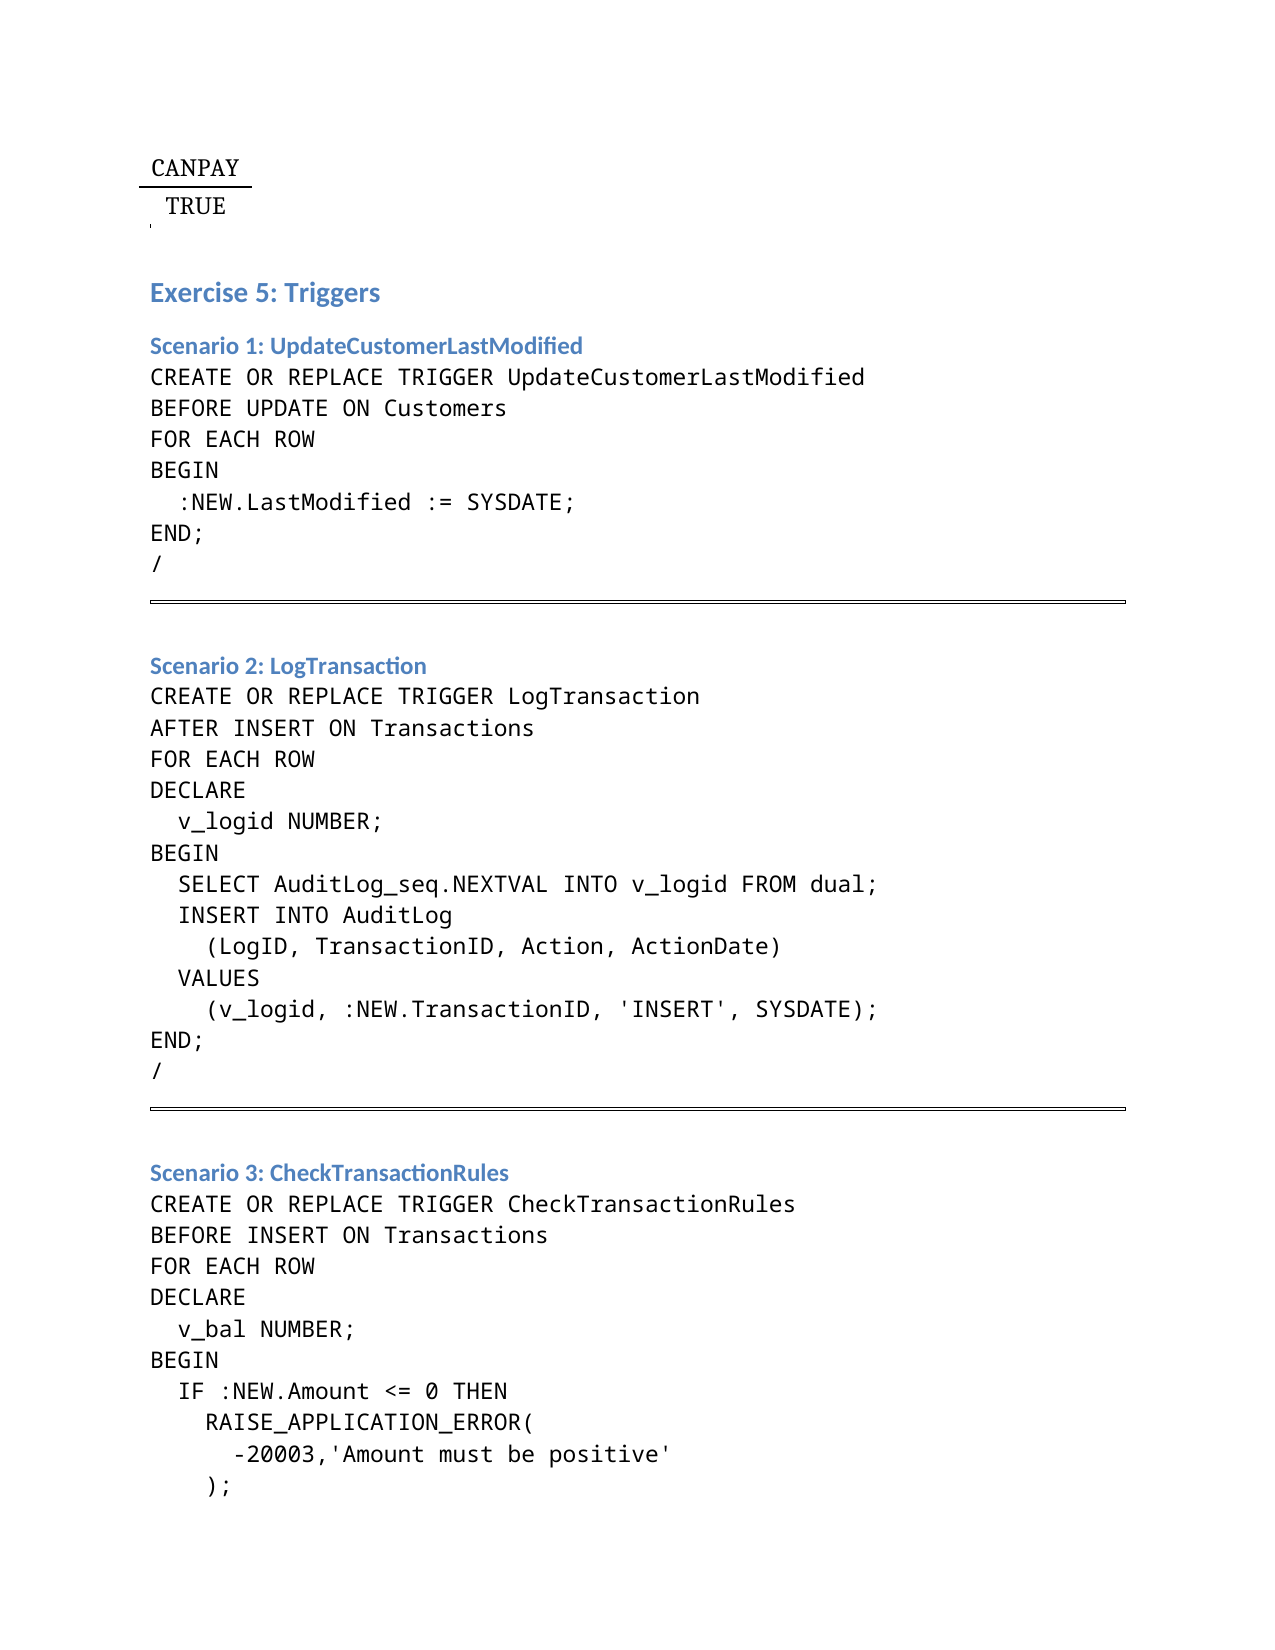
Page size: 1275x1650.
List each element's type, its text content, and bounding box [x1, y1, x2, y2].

subtitle Scenario 1: UpdateCustomerLastModified [150, 330, 1125, 361]
table_header CANPAY [139, 150, 252, 186]
text CREATE OR REPLACE TRIGGER LogTransaction AFTER INSERT ON Transactions FOR EACH ROW DECLARE v_logid NUMBER; BEGIN SELECT AuditLog_seq.NEXTVAL INTO v_logid FROM dual; INSERT INTO AuditLog (LogID, TransactionID, Action, ActionDate) VALUES (v_logid, :NEW.TransactionID, 'INSERT', SYSDATE); END; / [150, 680, 1125, 1087]
subtitle Scenario 2: LogTransaction [150, 650, 1125, 680]
subtitle Exercise 5: Triggers [150, 274, 1125, 309]
table_cell TRUE [139, 188, 252, 224]
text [150, 1187, 1125, 1500]
subtitle Scenario 3: CheckTransactionRules [150, 1157, 1125, 1187]
text CREATE OR REPLACE TRIGGER UpdateCustomerLastModified BEFORE UPDATE ON Customers FOR EACH ROW BEGIN :NEW.LastModified := SYSDATE; END; / [150, 361, 1125, 579]
